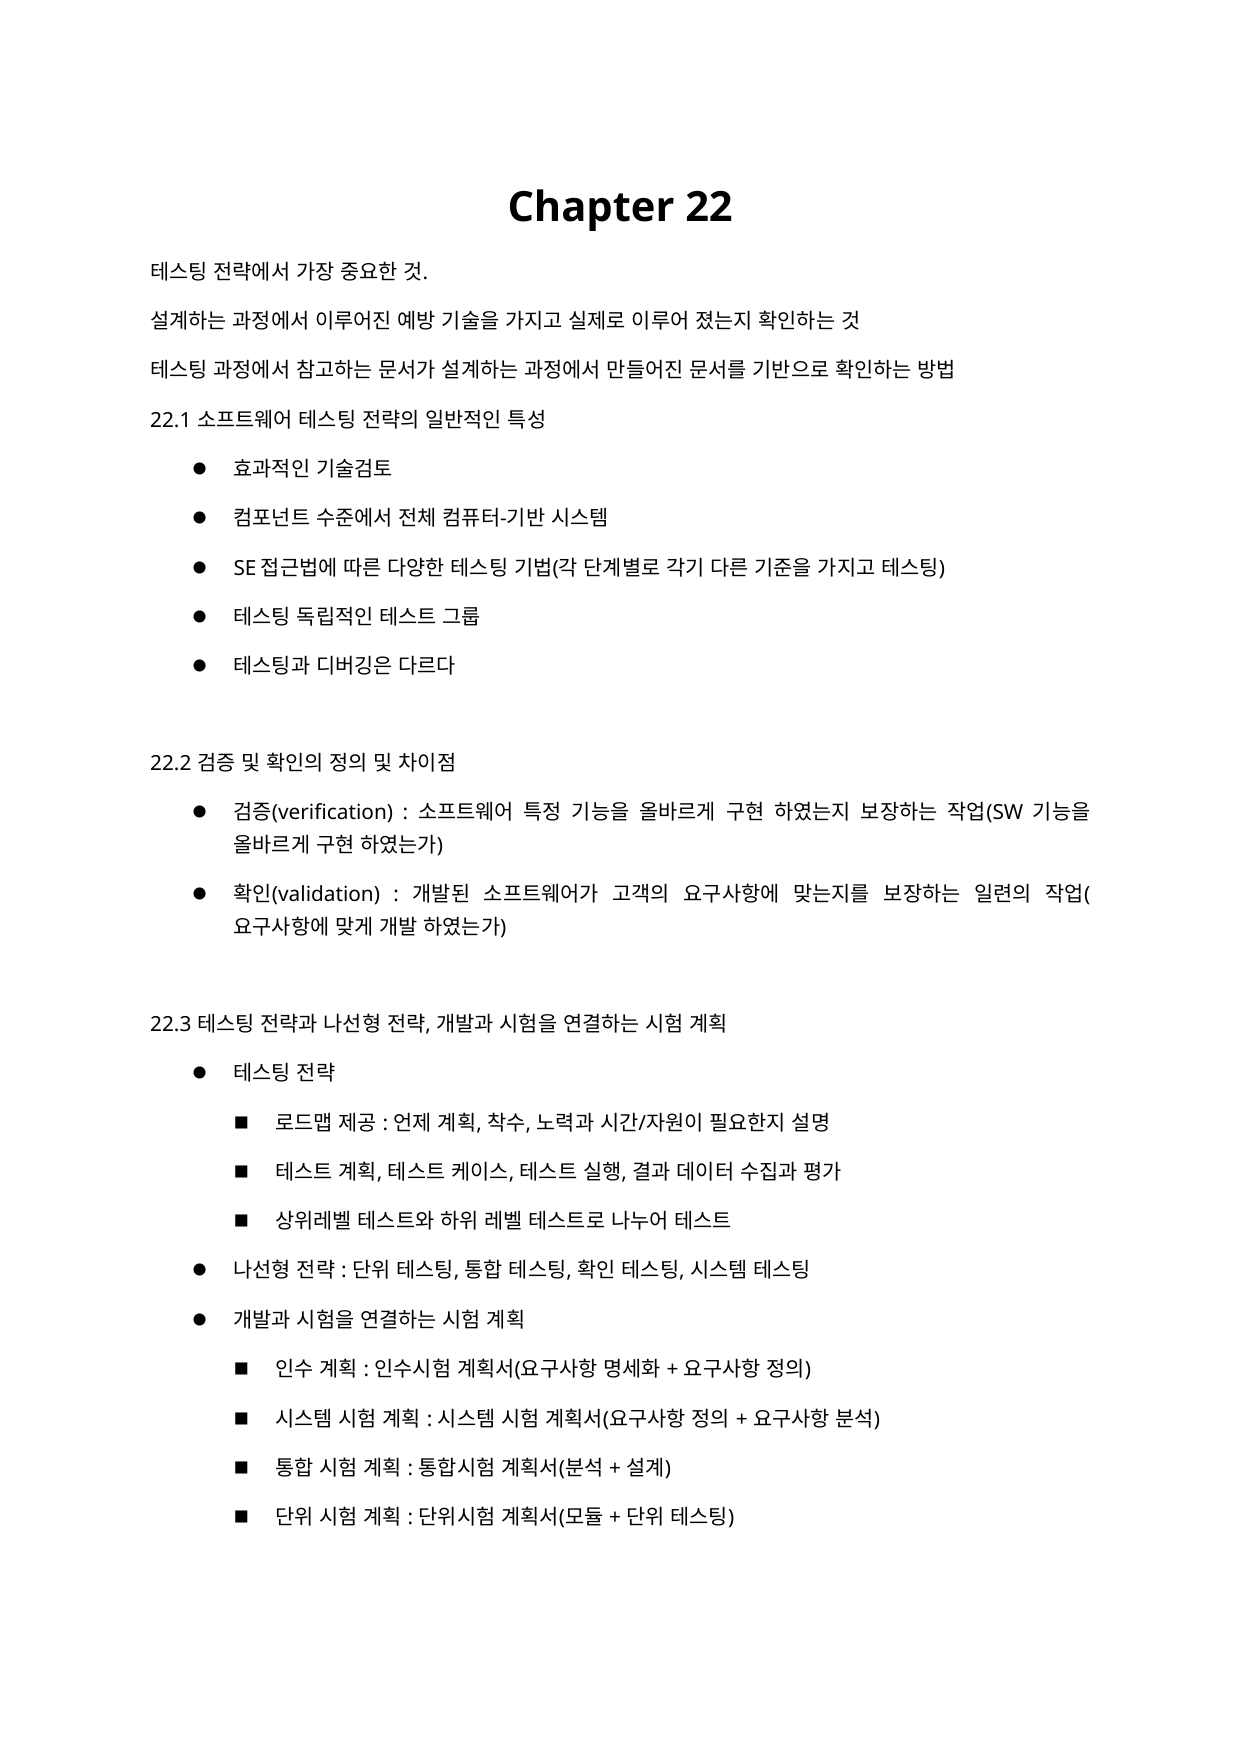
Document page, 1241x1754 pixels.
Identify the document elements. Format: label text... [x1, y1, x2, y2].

list 인수 계획 : 인수시험 계획서(요구사항 명세화 + 요구사항 정의) [233, 1352, 1090, 1383]
list 시스템 시험 계획 : 시스템 시험 계획서(요구사항 정의 + 요구사항 분석) [233, 1402, 1090, 1432]
list 테스팅 전략 [192, 1056, 1090, 1087]
text 22.1 소프트웨어 테스팅 전략의 일반적인 특성 [150, 403, 1090, 433]
list 테스팅 독립적인 테스트 그룹 [192, 600, 1090, 631]
list 테스트 계획, 테스트 케이스, 테스트 실행, 결과 데이터 수집과 평가 [233, 1155, 1090, 1185]
text 22.2 검증 및 확인의 정의 및 차이점 [150, 746, 1090, 777]
list 확인(validation) : 개발된 소프트웨어가 고객의 요구사항에 맞는지를 보장하는 일련의 작업(요구사항에 맞게 개발 하였는가) [192, 878, 1090, 941]
list 테스팅과 디버깅은 다르다 [192, 650, 1090, 680]
text 설계하는 과정에서 이루어진 예방 기술을 가지고 실제로 이루어 졌는지 확인하는 것 [150, 304, 1090, 335]
list 로드맵 제공 : 언제 계획, 착수, 노력과 시간/자원이 필요한지 설명 [233, 1106, 1090, 1136]
list 개발과 시험을 연결하는 시험 계획 [192, 1303, 1090, 1333]
list 효과적인 기술검토 [192, 452, 1090, 483]
text Chapter 22 [150, 177, 1090, 234]
list 단위 시험 계획 : 단위시험 계획서(모듈 + 단위 테스팅) [233, 1501, 1090, 1531]
list 통합 시험 계획 : 통합시험 계획서(분석 + 설계) [233, 1451, 1090, 1481]
list 나선형 전략 : 단위 테스팅, 통합 테스팅, 확인 테스팅, 시스템 테스팅 [192, 1254, 1090, 1284]
list 검증(verification) : 소프트웨어 특정 기능을 올바르게 구현 하였는지 보장하는 작업(SW 기능을 올바르게 구현 하였는가) [192, 796, 1090, 859]
text 테스팅 과정에서 참고하는 문서가 설계하는 과정에서 만들어진 문서를 기반으로 확인하는 방법 [150, 354, 1090, 384]
list 상위레벨 테스트와 하위 레벨 테스트로 나누어 테스트 [233, 1204, 1090, 1235]
text 테스팅 전략에서 가장 중요한 것. [150, 255, 1090, 285]
list 컴포넌트 수준에서 전체 컴퓨터-기반 시스템 [192, 502, 1090, 532]
list SE접근법에 따른 다양한 테스팅 기법(각 단계별로 각기 다른 기준을 가지고 테스팅) [192, 551, 1090, 581]
text 22.3 테스팅 전략과 나선형 전략, 개발과 시험을 연결하는 시험 계획 [150, 1007, 1090, 1037]
